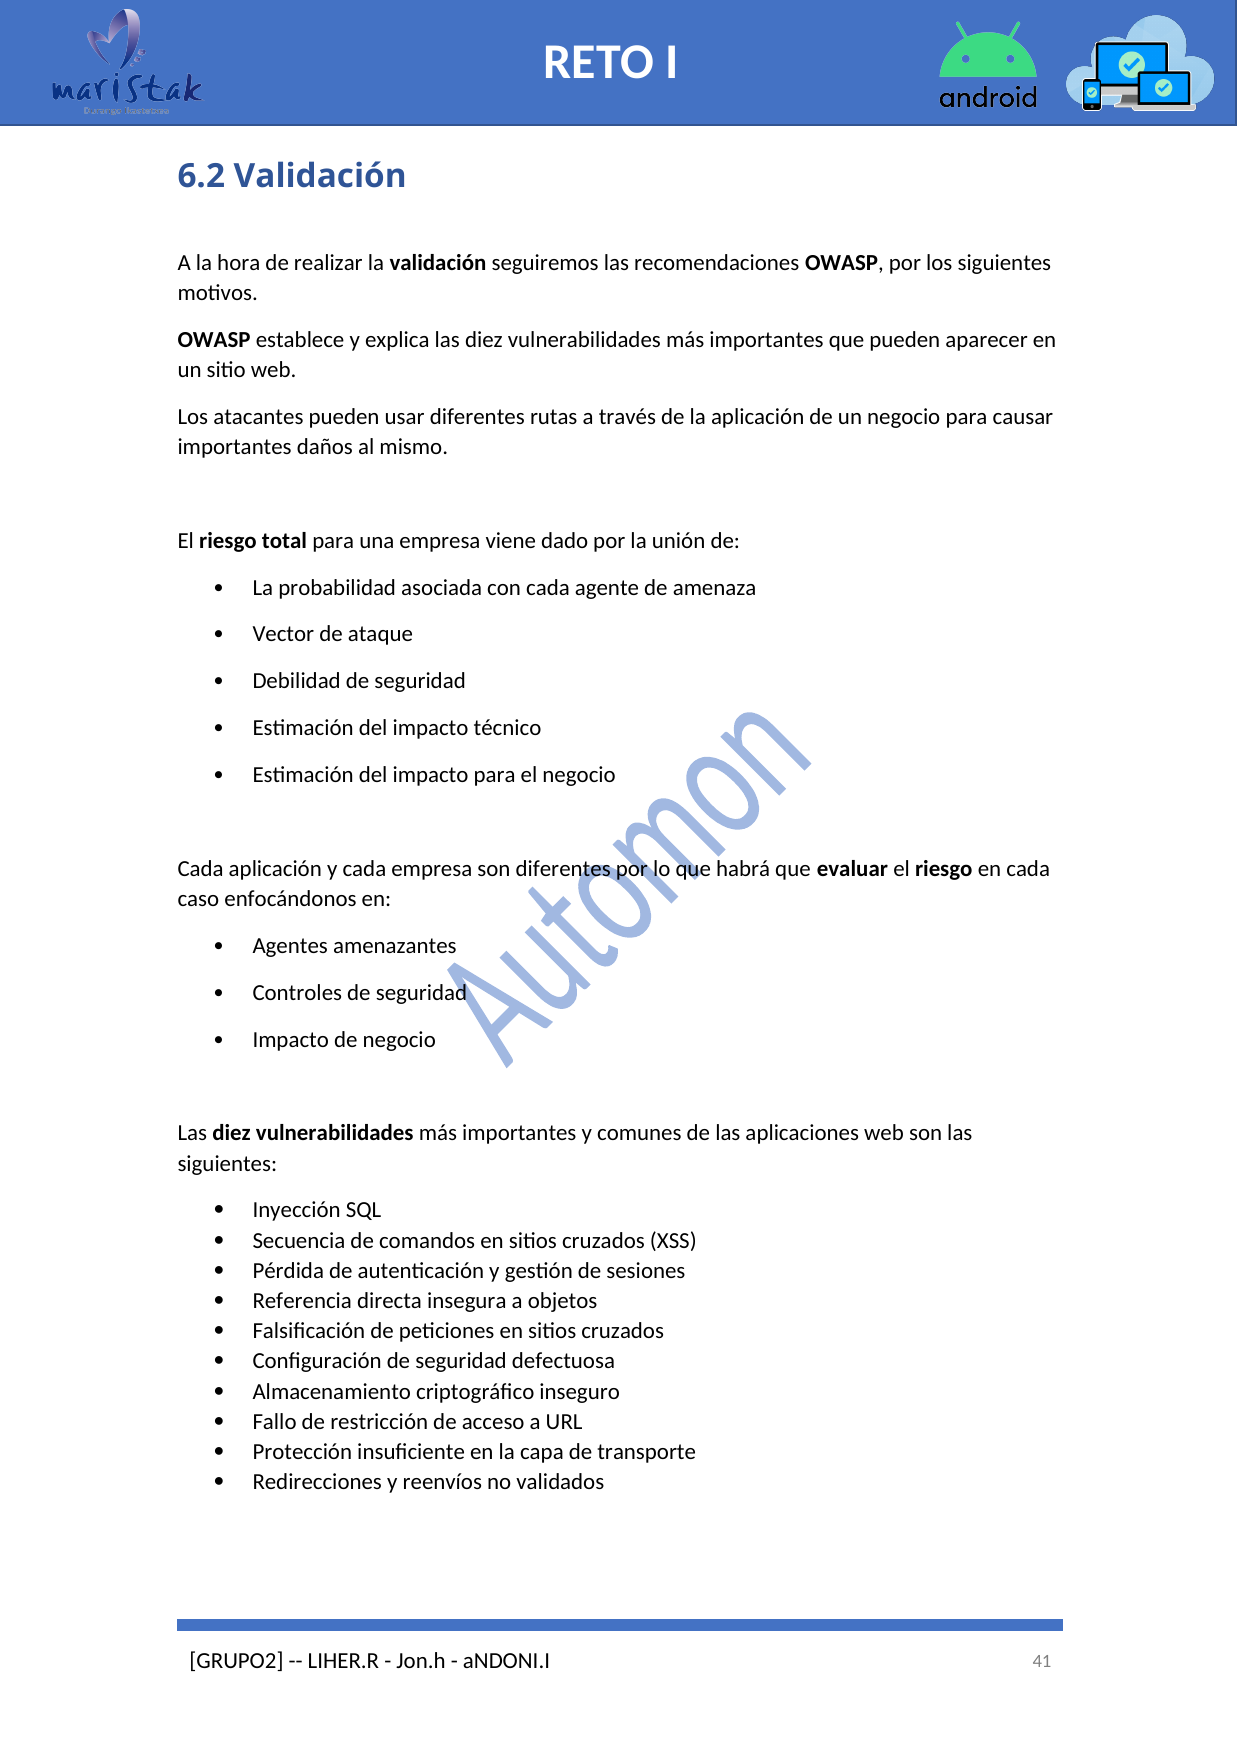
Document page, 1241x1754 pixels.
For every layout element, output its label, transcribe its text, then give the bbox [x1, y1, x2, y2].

list La probabilidad asociada con cada agente de amenaza [215, 573, 1063, 601]
list Referencia directa insegura a objetos [215, 1286, 1063, 1314]
list Vector de ataque [215, 619, 1063, 647]
list Almacenamiento criptográfico inseguro [215, 1377, 1063, 1405]
list Configuración de seguridad defectuosa [215, 1347, 1063, 1374]
list Protección insuficiente en la capa de transporte [215, 1437, 1063, 1465]
picture [1063, 13, 1217, 112]
subtitle 6.2 Validación [177, 152, 1063, 197]
list Estimación del impacto para el negocio [215, 760, 1063, 788]
list Falsificación de peticiones en sitios cruzados [215, 1316, 1063, 1344]
text Los atacantes pueden usar diferentes rutas a través de la aplicación de un negocio para causar importantes daños al mismo. [177, 402, 1063, 460]
text OWASP establece y explica las diez vulnerabilidades más importantes que pueden aparecer en un sitio web. [177, 325, 1063, 383]
list Controles de seguridad [215, 978, 1063, 1006]
text El riesgo total para una empresa viene dado por la unión de: [177, 526, 1063, 554]
list Fallo de restricción de acceso a URL [215, 1407, 1063, 1435]
list Debilidad de seguridad [215, 666, 1063, 694]
list Agentes amenazantes [215, 931, 1063, 959]
picture [937, 13, 1039, 116]
text A la hora de realizar la validación seguiremos las recomendaciones OWASP, por los siguientes motivos. [177, 248, 1063, 306]
list Pérdida de autenticación y gestión de sesiones [215, 1256, 1063, 1284]
text Las diez vulnerabilidades más importantes y comunes de las aplicaciones web son las siguientes: [177, 1118, 1063, 1177]
picture [52, 9, 205, 123]
list Redirecciones y reenvíos no validados [215, 1467, 1063, 1495]
list Impacto de negocio [215, 1025, 1063, 1053]
list Inyección SQL [215, 1196, 1063, 1223]
list Secuencia de comandos en sitios cruzados (XSS) [215, 1226, 1063, 1254]
text Cada aplicación y cada empresa son diferentes por lo que habrá que evaluar el riesgo en cada caso enfocándonos en: [177, 854, 1063, 912]
list Estimación del impacto técnico [215, 713, 1063, 741]
